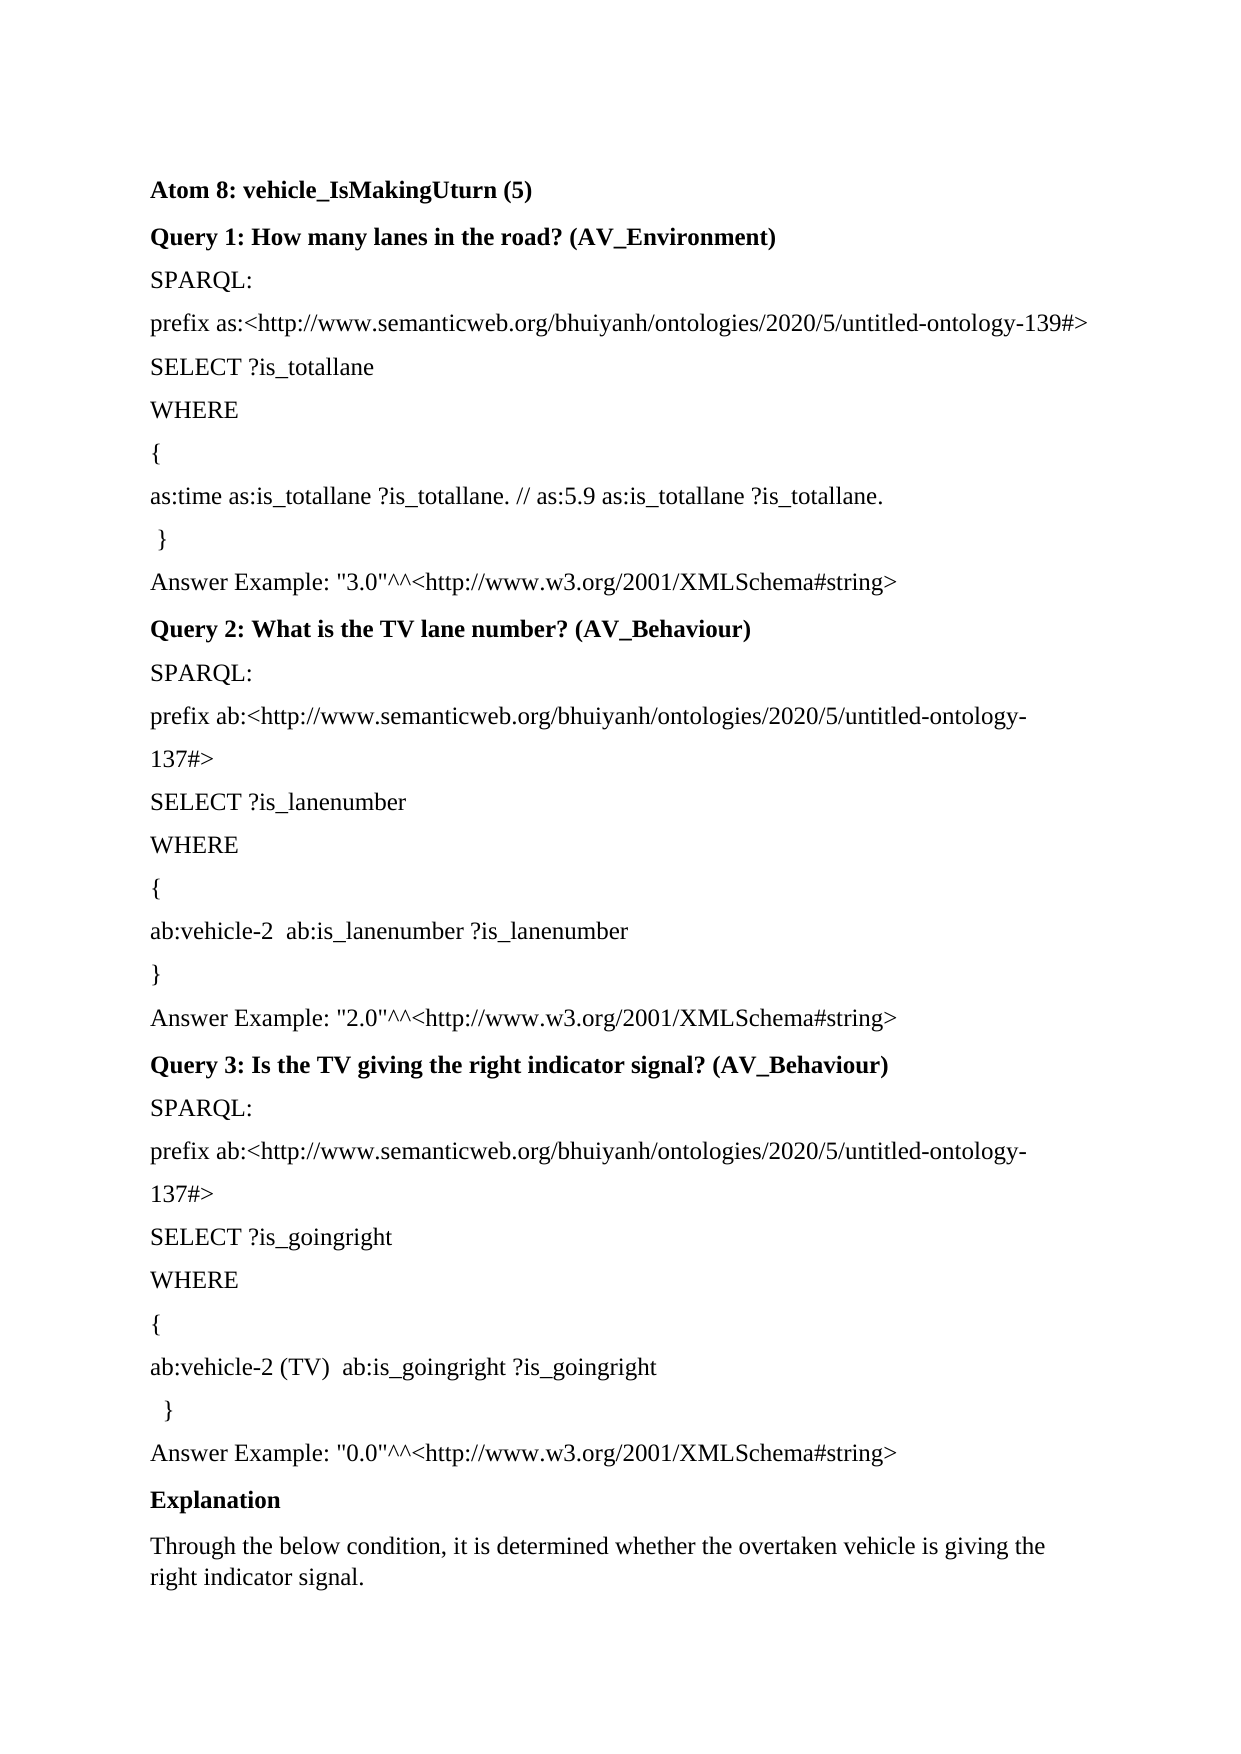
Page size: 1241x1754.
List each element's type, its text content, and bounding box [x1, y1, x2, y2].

text WHERE [150, 1266, 1090, 1294]
text prefix ab:<http://www.semanticweb.org/bhuiyanh/ontologies/2020/5/untitled-ontology-137#> [150, 1136, 1090, 1208]
text Through the below condition, it is determined whether the overtaken vehicle is giving the right indicator signal. [150, 1531, 1090, 1591]
text ab:vehicle-2 ab:is_lanenumber ?is_lanenumber [150, 916, 1090, 945]
text WHERE [150, 830, 1090, 859]
subtitle Query 1: How many lanes in the road? (AV_Environment) [150, 222, 1090, 251]
text prefix ab:<http://www.semanticweb.org/bhuiyanh/ontologies/2020/5/untitled-ontology-137#> [150, 701, 1090, 773]
text as:time as:is_totallane ?is_totallane. // as:5.9 as:is_totallane ?is_totallane. [150, 481, 1090, 510]
subtitle Explanation [150, 1485, 1090, 1514]
text Answer Example: "3.0"^^<http://www.w3.org/2001/XMLSchema#string> [150, 567, 1090, 596]
text { [150, 1309, 1090, 1337]
text SELECT ?is_goingright [150, 1222, 1090, 1251]
text SELECT ?is_lanenumber [150, 787, 1090, 816]
subtitle Query 2: What is the TV lane number? (AV_Behaviour) [150, 614, 1090, 643]
subtitle Query 3: Is the TV giving the right indicator signal? (AV_Behaviour) [150, 1050, 1090, 1079]
text ab:vehicle-2 (TV) ab:is_goingright ?is_goingright [150, 1352, 1090, 1381]
text { [150, 438, 1090, 467]
text SPARQL: [150, 1093, 1090, 1122]
text SPARQL: [150, 658, 1090, 686]
text Answer Example: "2.0"^^<http://www.w3.org/2001/XMLSchema#string> [150, 1003, 1090, 1031]
text Answer Example: "0.0"^^<http://www.w3.org/2001/XMLSchema#string> [150, 1438, 1090, 1467]
subtitle Atom 8: vehicle_IsMakingUturn (5) [150, 175, 1090, 204]
text } [150, 524, 1090, 553]
text prefix as:<http://www.semanticweb.org/bhuiyanh/ontologies/2020/5/untitled-ontology-139#> [150, 308, 1090, 337]
text WHERE [150, 395, 1090, 423]
text } [150, 959, 1090, 988]
text { [150, 873, 1090, 902]
text SPARQL: [150, 265, 1090, 294]
text } [150, 1395, 1090, 1424]
text SELECT ?is_totallane [150, 352, 1090, 380]
